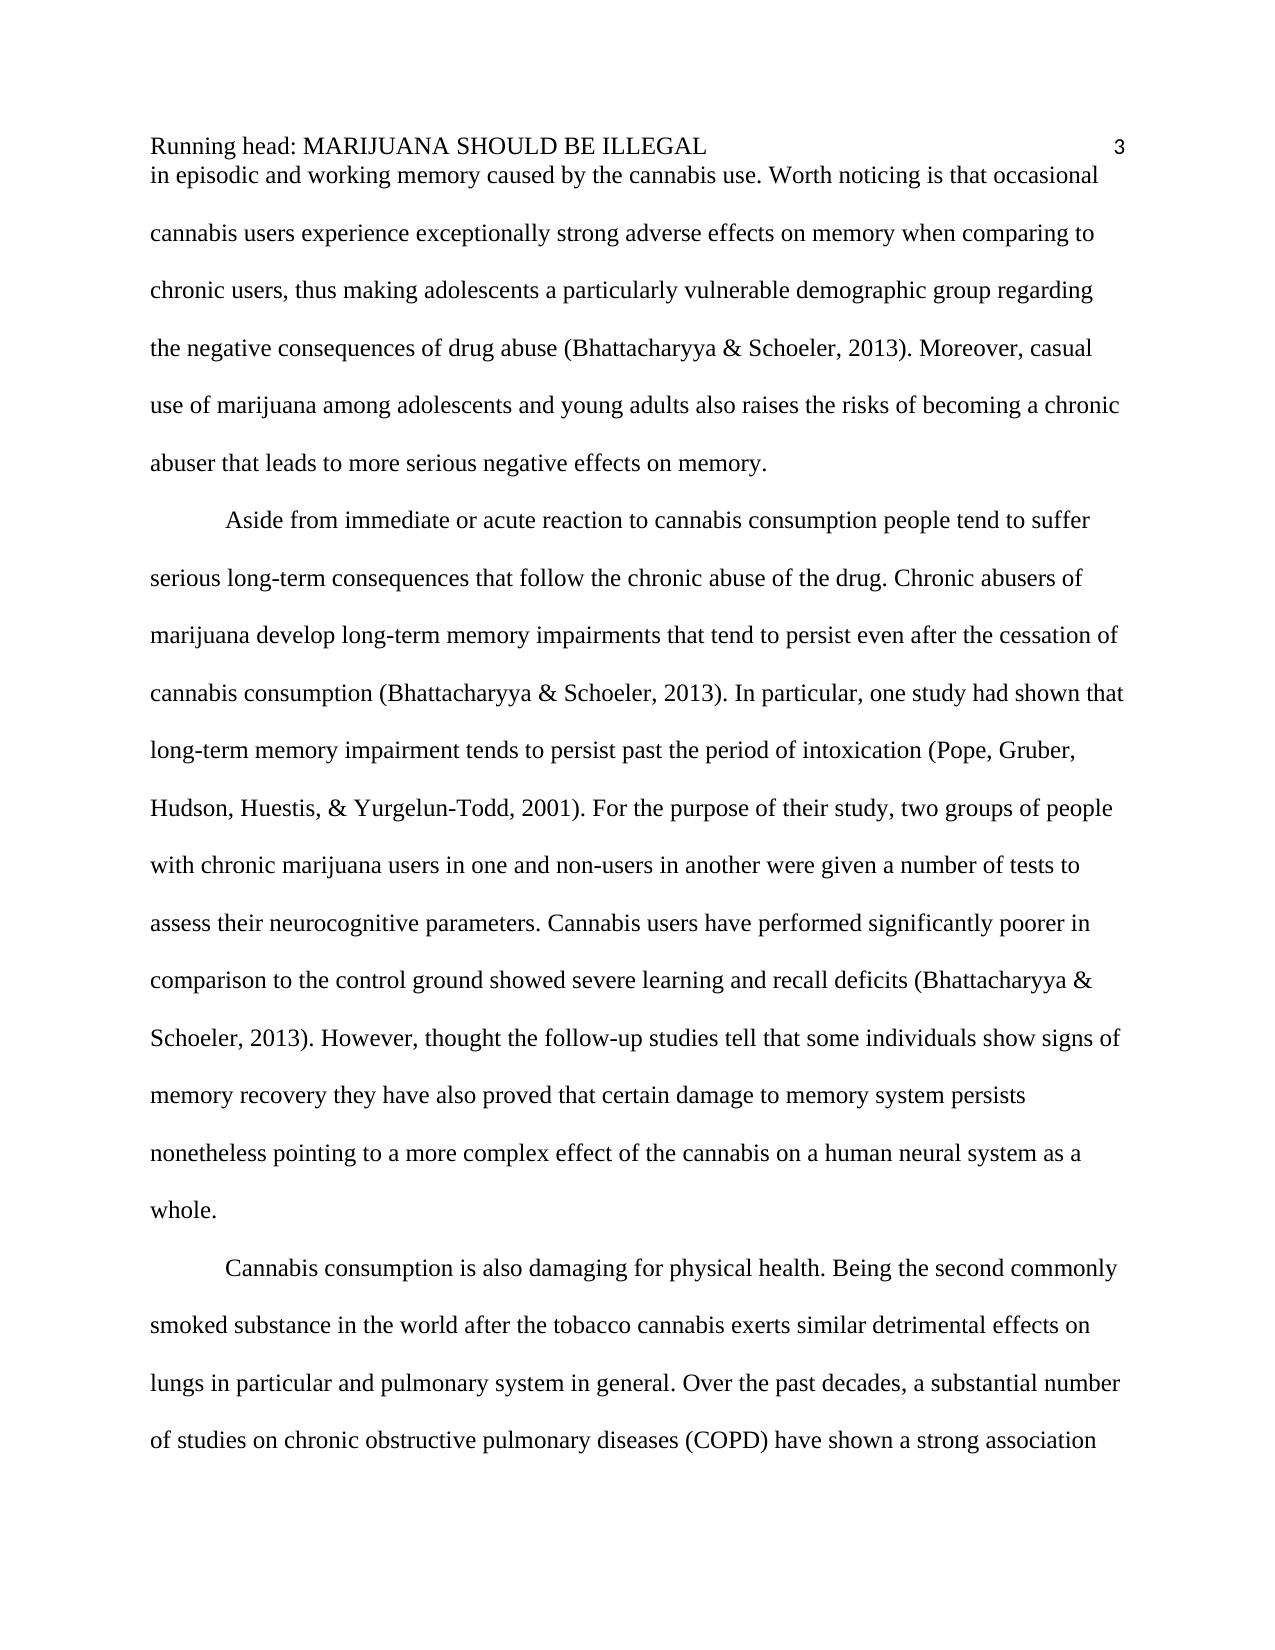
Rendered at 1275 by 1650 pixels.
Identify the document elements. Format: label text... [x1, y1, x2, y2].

text Aside from immediate or acute reaction to cannabis consumption people tend to suffer serious long-term consequences that follow the chronic abuse of the drug. Chronic abusers of marijuana develop long-term memory impairments that tend to persist even after the cessation of cannabis consumption (Bhattacharyya & Schoeler, 2013). In particular, one study had shown that long-term memory impairment tends to persist past the period of intoxication (Pope, Gruber, Hudson, Huestis, & Yurgelun-Todd, 2001). For the purpose of their study, two groups of people with chronic marijuana users in one and non-users in another were given a number of tests to assess their neurocognitive parameters. Cannabis users have performed significantly poorer in comparison to the control ground showed severe learning and recall deficits (Bhattacharyya & Schoeler, 2013). However, thought the follow-up studies tell that some individuals show signs of memory recovery they have also proved that certain damage to memory system persists nonetheless pointing to a more complex effect of the cannabis on a human neural system as a whole. [150, 505, 1125, 1224]
